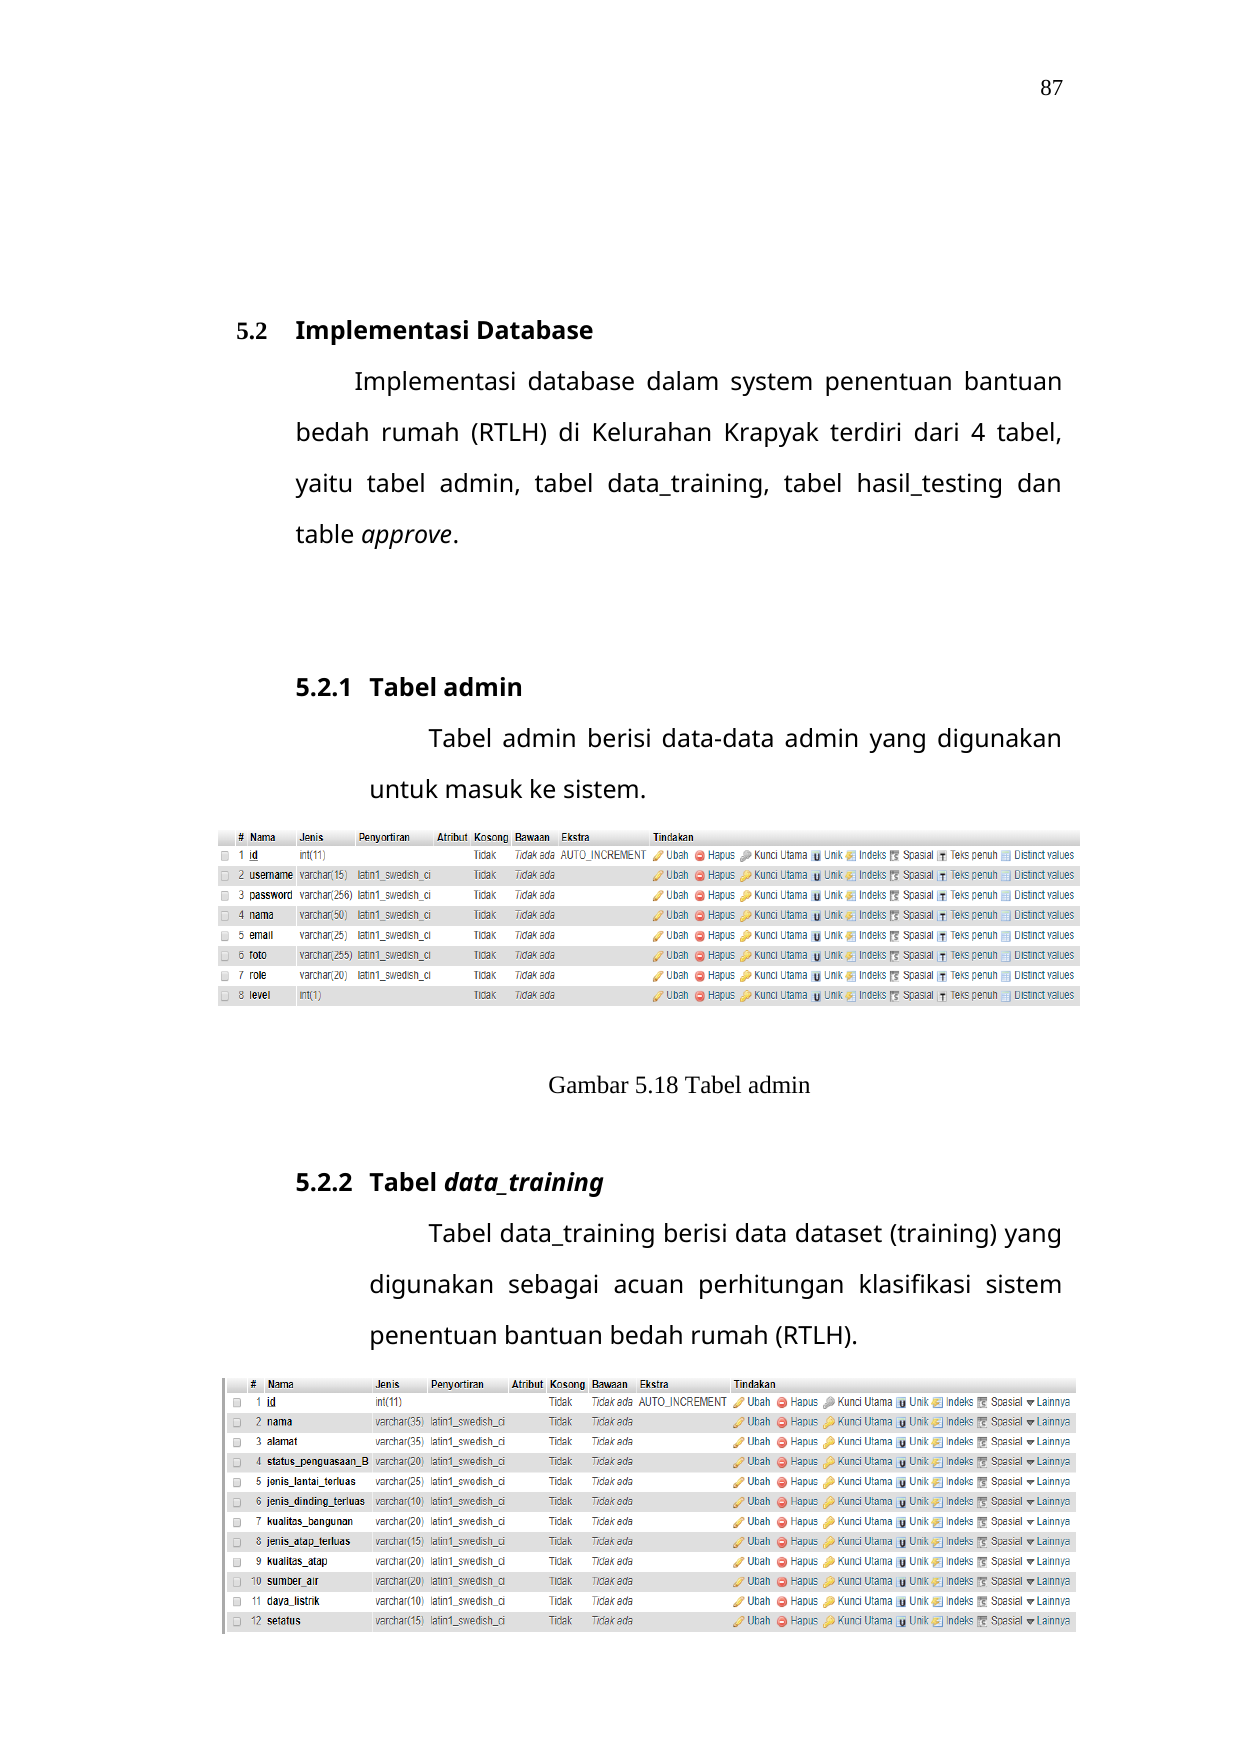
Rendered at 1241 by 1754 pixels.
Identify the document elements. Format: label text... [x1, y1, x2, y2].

list Gambar 5.18 Tabel admin [236, 1070, 1063, 1099]
list Tabel admin [295, 669, 1063, 704]
picture [222, 1378, 1078, 1634]
list Tabel admin berisi data-data admin yang digunakan untuk masuk ke sistem. [369, 721, 1063, 806]
picture [218, 830, 1082, 1012]
list Tabel data_training berisi data dataset (training) yang digunakan sebagai acuan perhitungan klasifikasi sistem penentuan bantuan bedah rumah (RTLH). [369, 1215, 1063, 1351]
list Tabel data_training [295, 1164, 1063, 1198]
list Implementasi database dalam system penentuan bantuan bedah rumah (RTLH) di Kelurahan Krapyak terdiri dari 4 tabel, yaitu tabel admin, tabel data_training, tabel hasil_testing dan table approve. [295, 363, 1063, 551]
list Implementasi Database [236, 312, 1063, 346]
